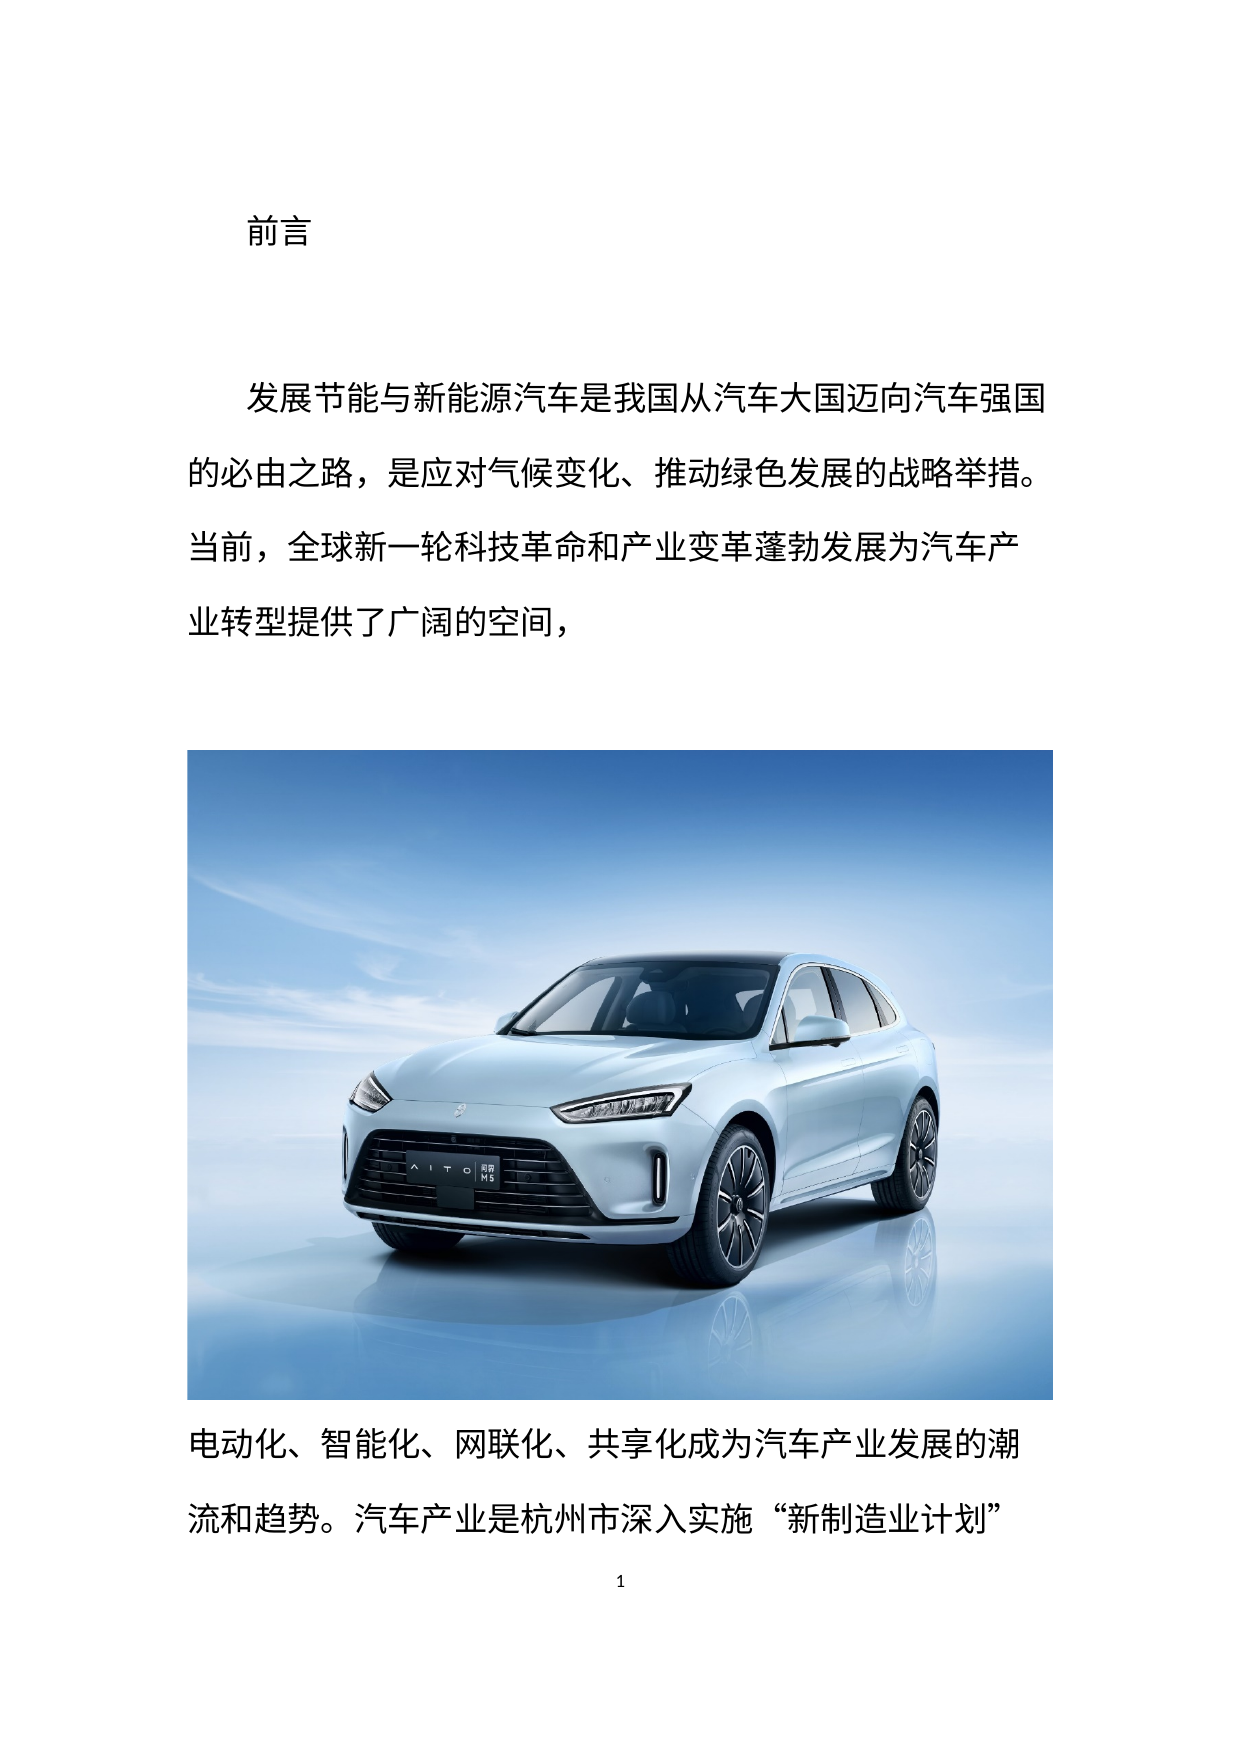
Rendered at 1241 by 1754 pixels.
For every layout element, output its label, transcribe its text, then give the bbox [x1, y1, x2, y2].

subtitle 前言 [187, 196, 1053, 261]
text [187, 1400, 1053, 1549]
picture [187, 750, 1053, 1400]
